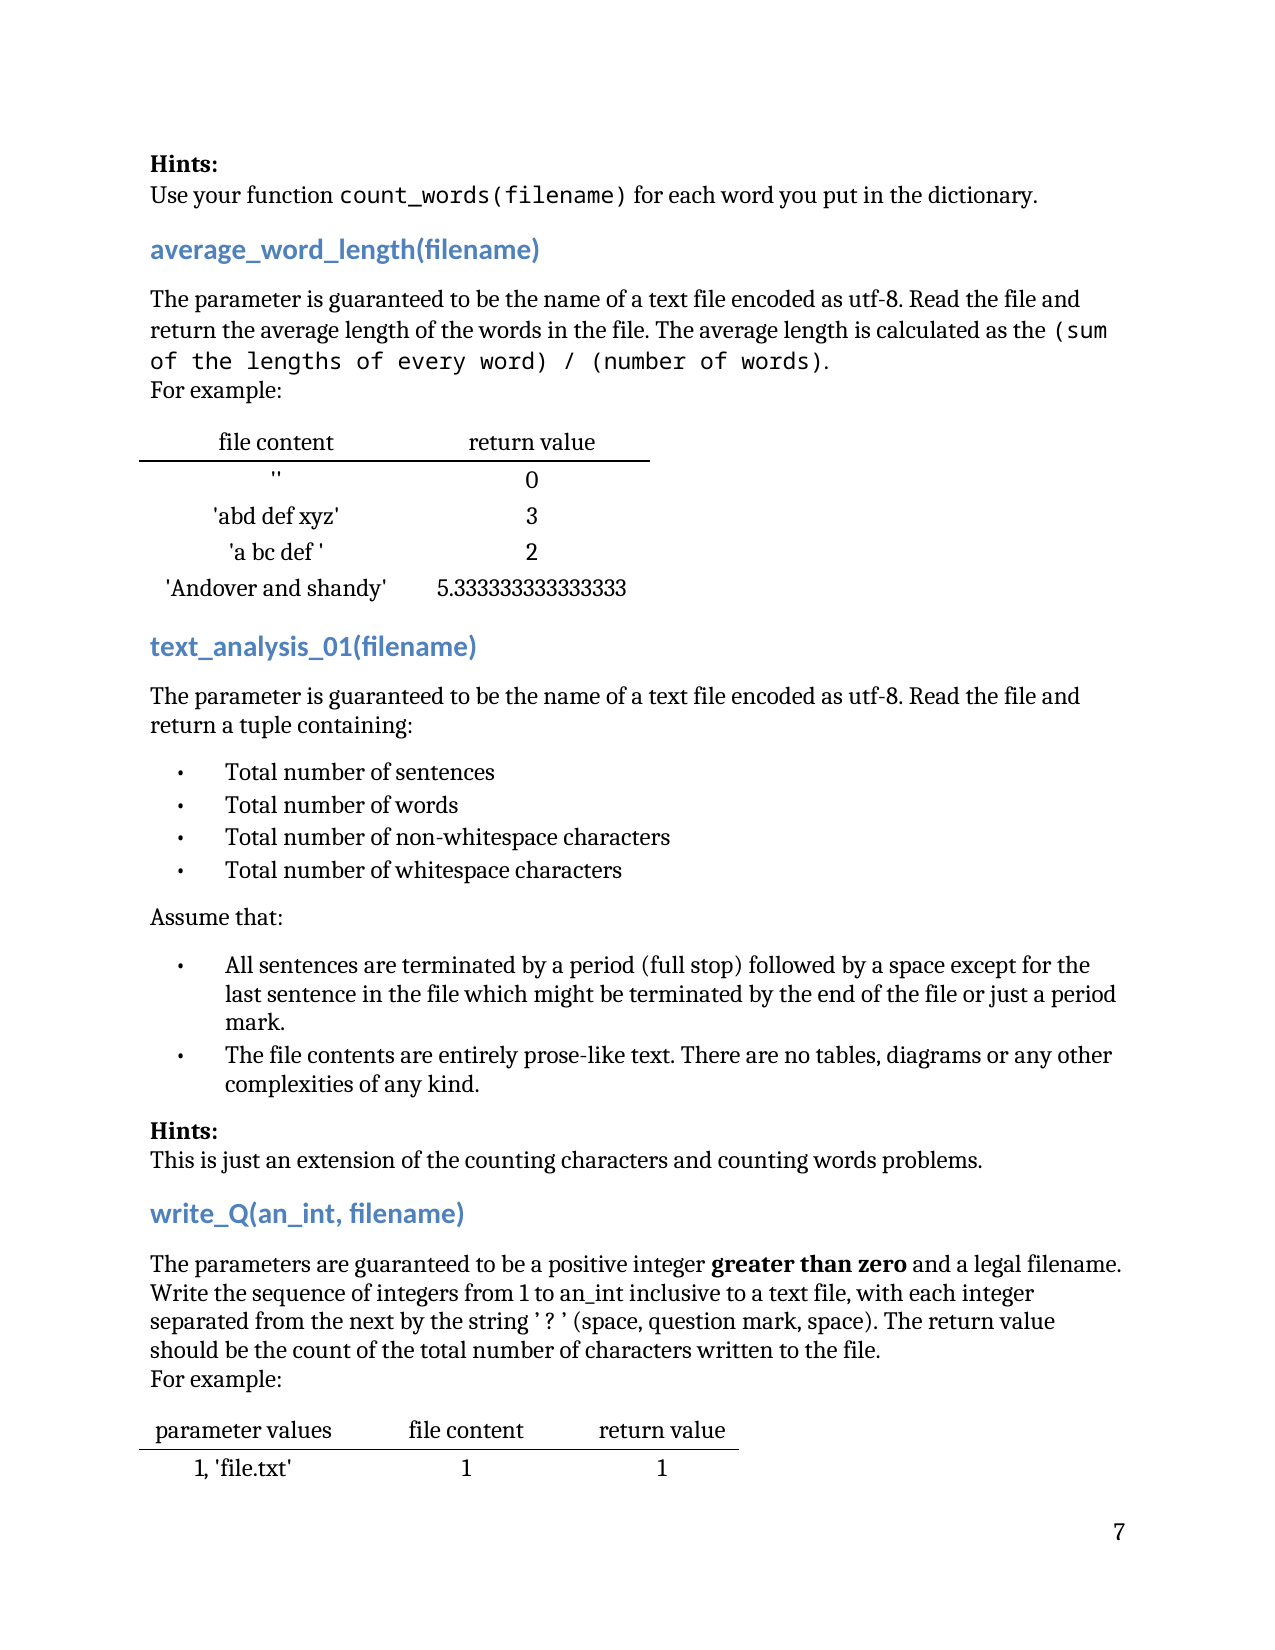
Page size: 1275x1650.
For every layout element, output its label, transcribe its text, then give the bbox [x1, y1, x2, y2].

text Assume that: [150, 903, 1125, 932]
subtitle average_word_length(filename) [150, 231, 1125, 266]
table_cell 5.333333333333333 [413, 571, 650, 607]
table_cell 1 [585, 1450, 739, 1486]
table_cell 1 [348, 1450, 584, 1486]
text Hints: This is just an extension of the counting characters and counting words problems. [150, 1117, 1125, 1174]
text The parameters are guaranteed to be a positive integer greater than zero and a legal filename. Write the sequence of integers from 1 to an_int inclusive to a text file, with each integer separated from the next by the string ’ ? ’ (space, question mark, space). The return value should be the count of the total number of characters written to the file. For example: [150, 1250, 1125, 1393]
table_cell 3 [413, 498, 650, 534]
text The parameter is guaranteed to be the name of a text file encoded as utf-8. Read the file and return a tuple containing: [150, 682, 1125, 739]
table_cell 0 [413, 462, 650, 498]
subtitle write_Q(an_int, filename) [150, 1195, 1125, 1231]
table_cell '' [139, 462, 413, 498]
table_header file content [139, 424, 413, 460]
list Total number of non-whitespace characters [175, 823, 1125, 852]
list The file contents are entirely prose-like text. There are no tables, diagrams or any other complexities of any kind. [175, 1041, 1125, 1098]
table_cell 'Andover and shandy' [139, 571, 413, 607]
table_header return value [585, 1412, 739, 1448]
table_header file content [348, 1412, 584, 1448]
table_header return value [413, 424, 650, 460]
subtitle text_analysis_01(filename) [150, 628, 1125, 663]
list All sentences are terminated by a period (full stop) followed by a space except for the last sentence in the file which might be terminated by the end of the file or just a period mark. [175, 951, 1125, 1037]
table_cell 1, 'file.txt' [139, 1450, 348, 1486]
list Total number of words [175, 791, 1125, 819]
text The parameter is guaranteed to be the name of a text file encoded as utf-8. Read the file and return the average length of the words in the file. The average length is calculated as the (sum of the lengths of every word) / (number of words). For example: [150, 285, 1125, 405]
table_cell 2 [413, 534, 650, 571]
list Total number of sentences [175, 758, 1125, 787]
text Hints: Use your function count_words(filename) for each word you put in the dictionary. [150, 150, 1125, 210]
table_header parameter values [139, 1412, 348, 1448]
list Total number of whitespace characters [175, 856, 1125, 884]
table_cell 'abd def xyz' [139, 498, 413, 534]
table_cell 'a bc def ' [139, 534, 413, 571]
